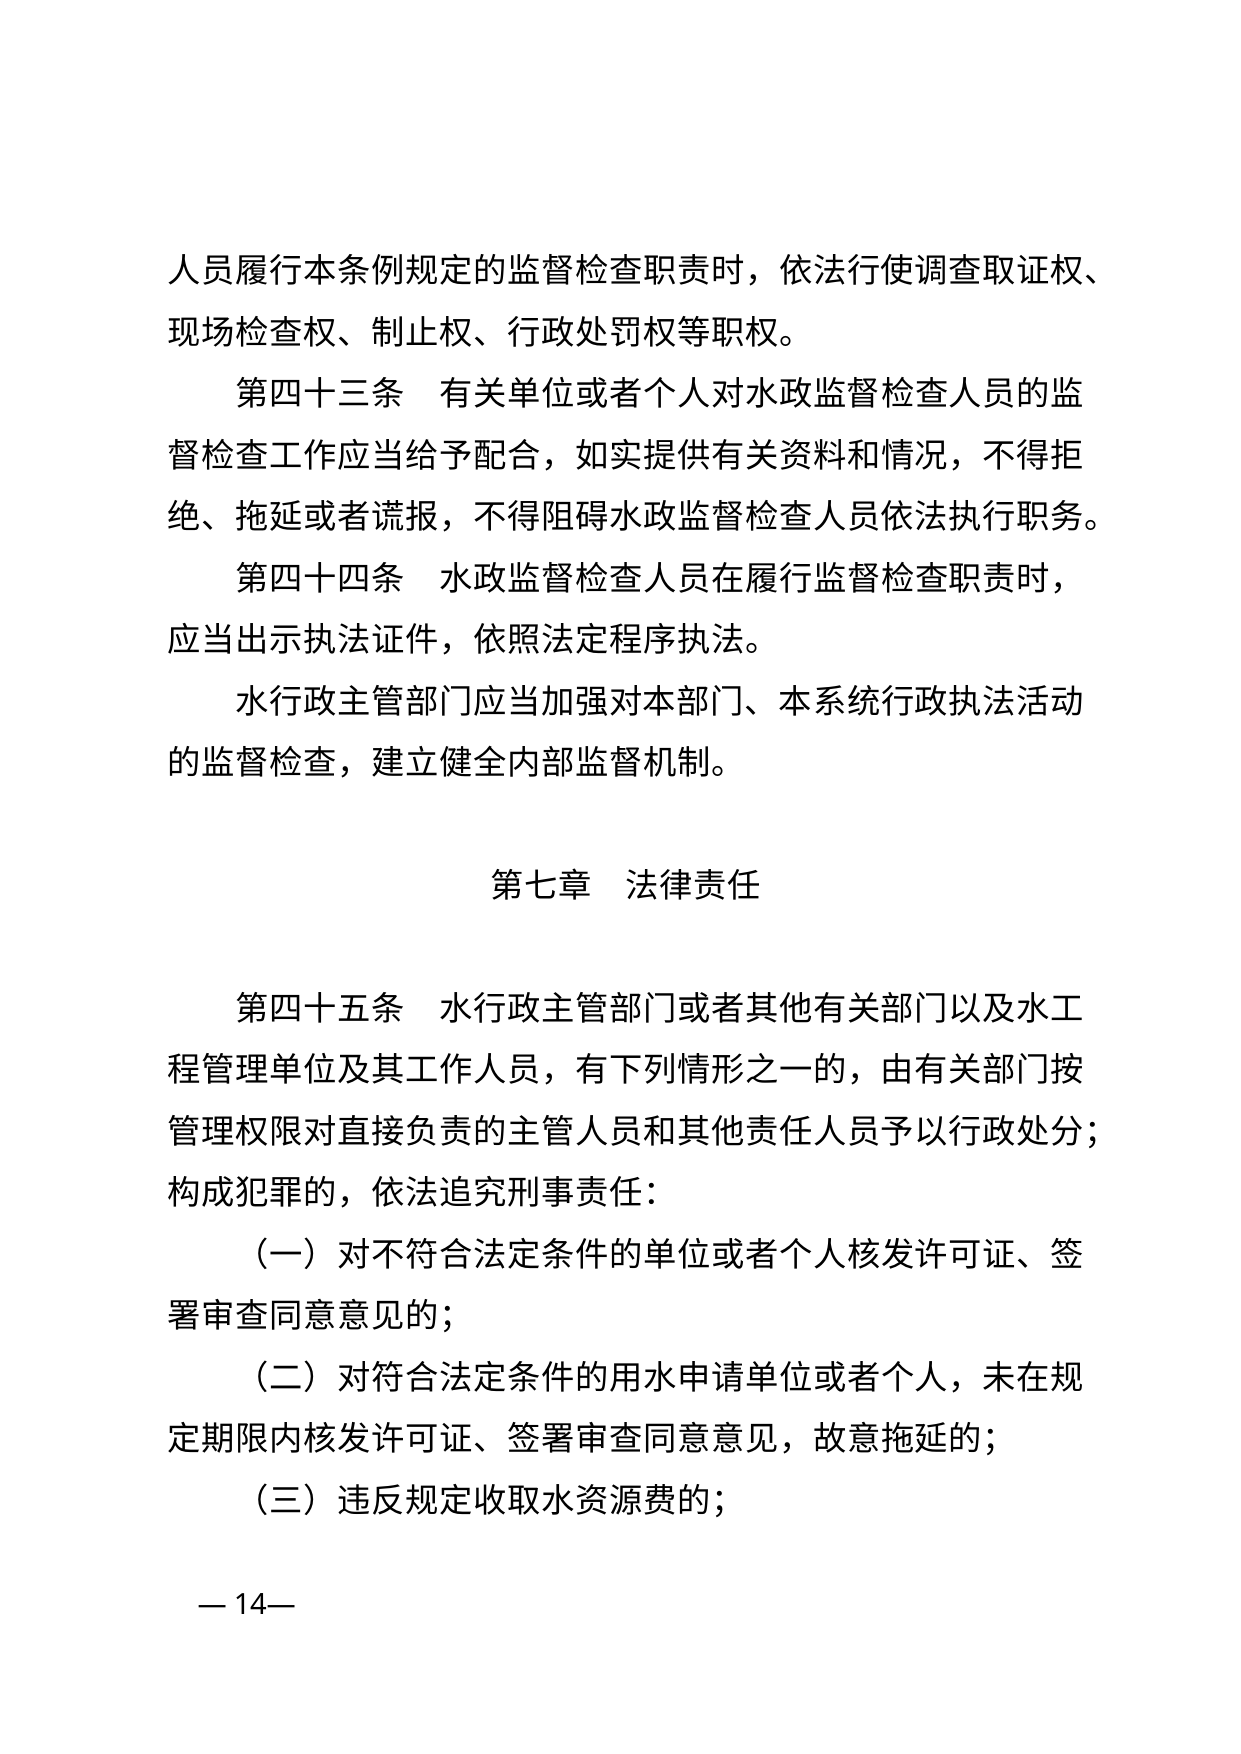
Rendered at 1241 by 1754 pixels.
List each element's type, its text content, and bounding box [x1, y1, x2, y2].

text （三）违反规定收取水资源费的； [168, 1467, 1084, 1528]
text （一）对不符合法定条件的单位或者个人核发许可证、签署审查同意意见的； [168, 1221, 1084, 1344]
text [168, 238, 1084, 361]
text 第四十四条 水政监督检查人员在履行监督检查职责时，应当出示执法证件，依照法定程序执法。 [168, 545, 1084, 668]
text （二）对符合法定条件的用水申请单位或者个人，未在规定期限内核发许可证、签署审查同意意见，故意拖延的； [168, 1344, 1084, 1467]
text 第四十五条 水行政主管部门或者其他有关部门以及水工程管理单位及其工作人员，有下列情形之一的，由有关部门按管理权限对直接负责的主管人员和其他责任人员予以行政处分；构成犯罪的，依法追究刑事责任： [168, 975, 1084, 1221]
text 第七章 法律责任 [168, 852, 1084, 914]
text 第四十三条 有关单位或者个人对水政监督检查人员的监督检查工作应当给予配合，如实提供有关资料和情况，不得拒绝、拖延或者谎报，不得阻碍水政监督检查人员依法执行职务。 [168, 361, 1084, 545]
text 水行政主管部门应当加强对本部门、本系统行政执法活动的监督检查，建立健全内部监督机制。 [168, 668, 1084, 791]
